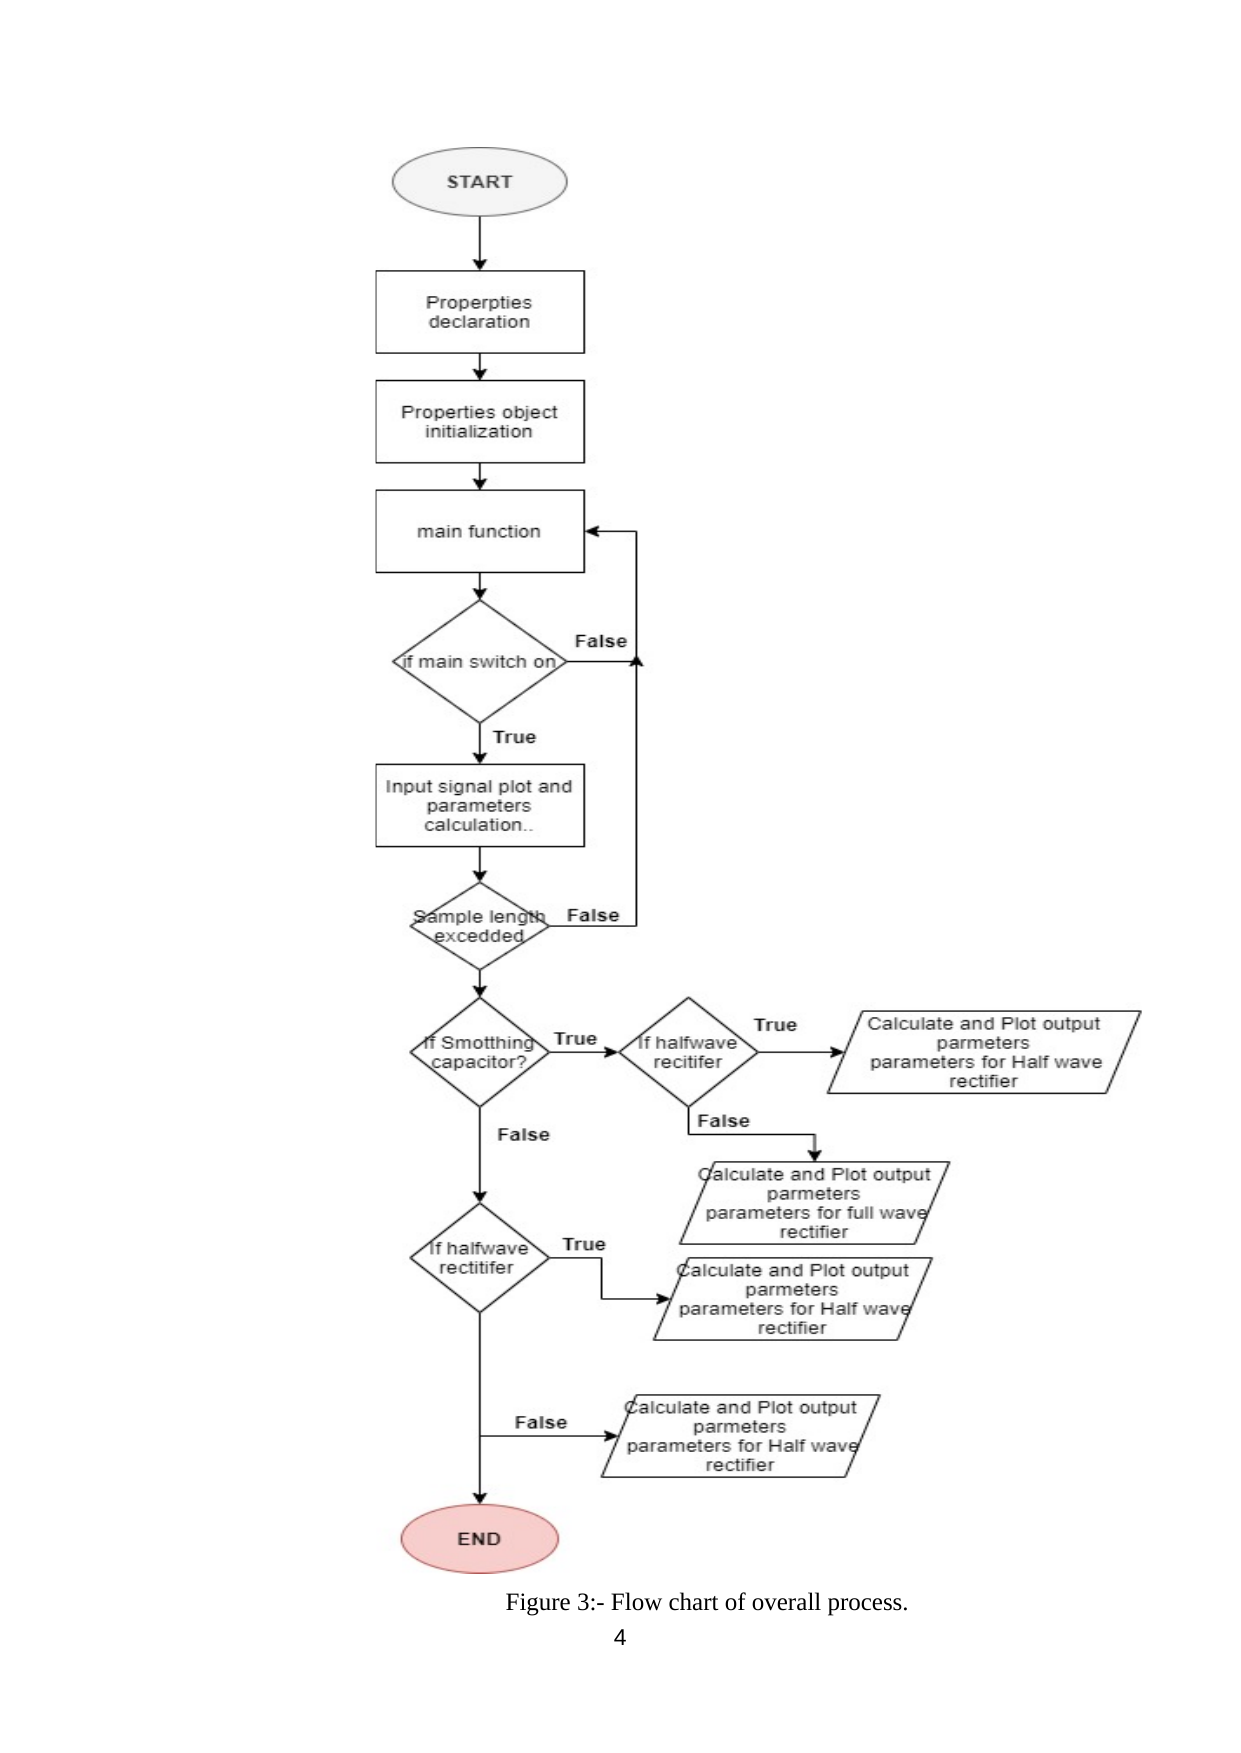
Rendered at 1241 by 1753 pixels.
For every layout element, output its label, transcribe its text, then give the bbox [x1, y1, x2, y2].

text Figure 3:- Flow chart of overall process. [300, 1587, 1039, 1616]
picture [375, 147, 1142, 1574]
